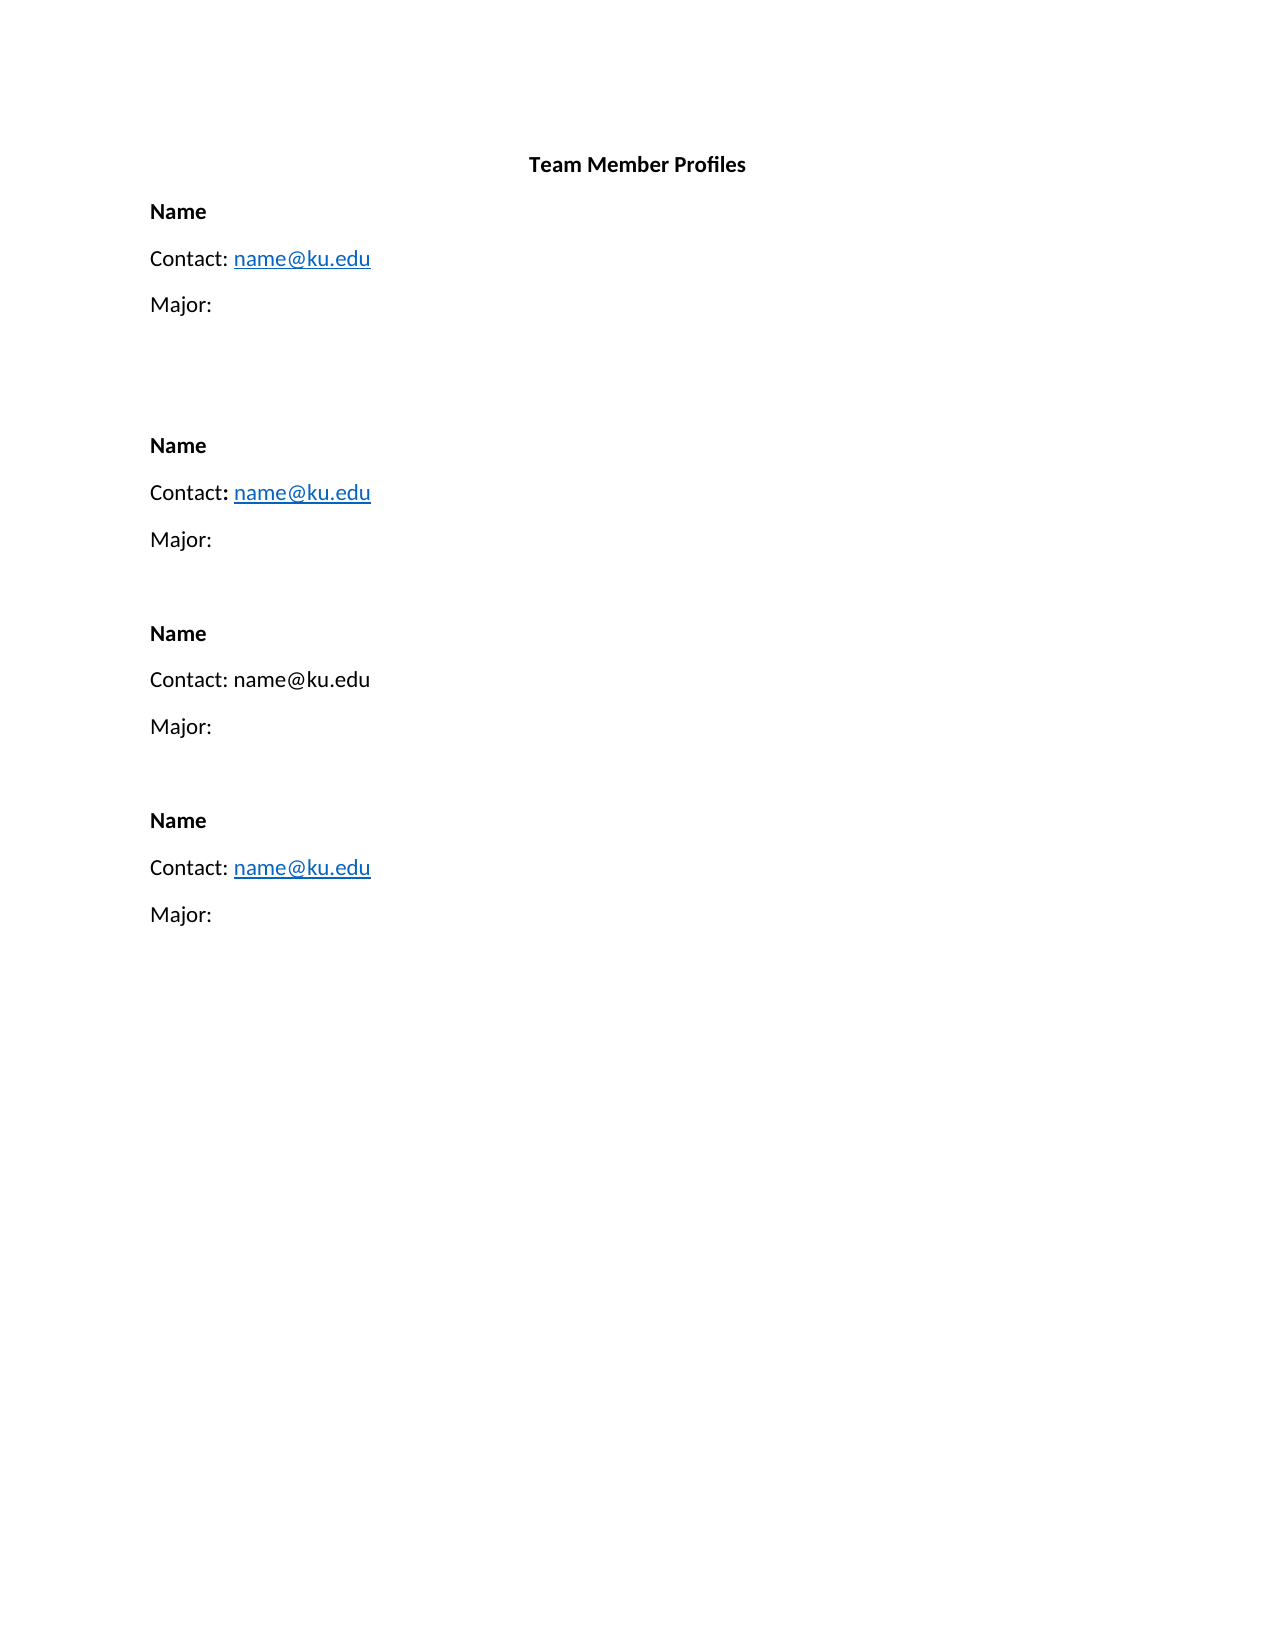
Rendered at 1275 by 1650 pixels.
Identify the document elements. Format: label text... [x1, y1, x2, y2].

text Major: [150, 900, 1125, 928]
text Contact: name@ku.edu [150, 853, 1125, 881]
text Major: [150, 525, 1125, 553]
text Team Member Profiles [150, 150, 1125, 178]
text Major: [150, 712, 1125, 741]
text Major: [150, 291, 1125, 319]
text Name [150, 619, 1125, 647]
text Contact: name@ku.edu [150, 478, 1125, 506]
text Name [150, 806, 1125, 834]
text Name [150, 431, 1125, 459]
text Contact: name@ku.edu [150, 244, 1125, 272]
text Name [150, 197, 1125, 225]
text Contact: name@ku.edu [150, 666, 1125, 694]
